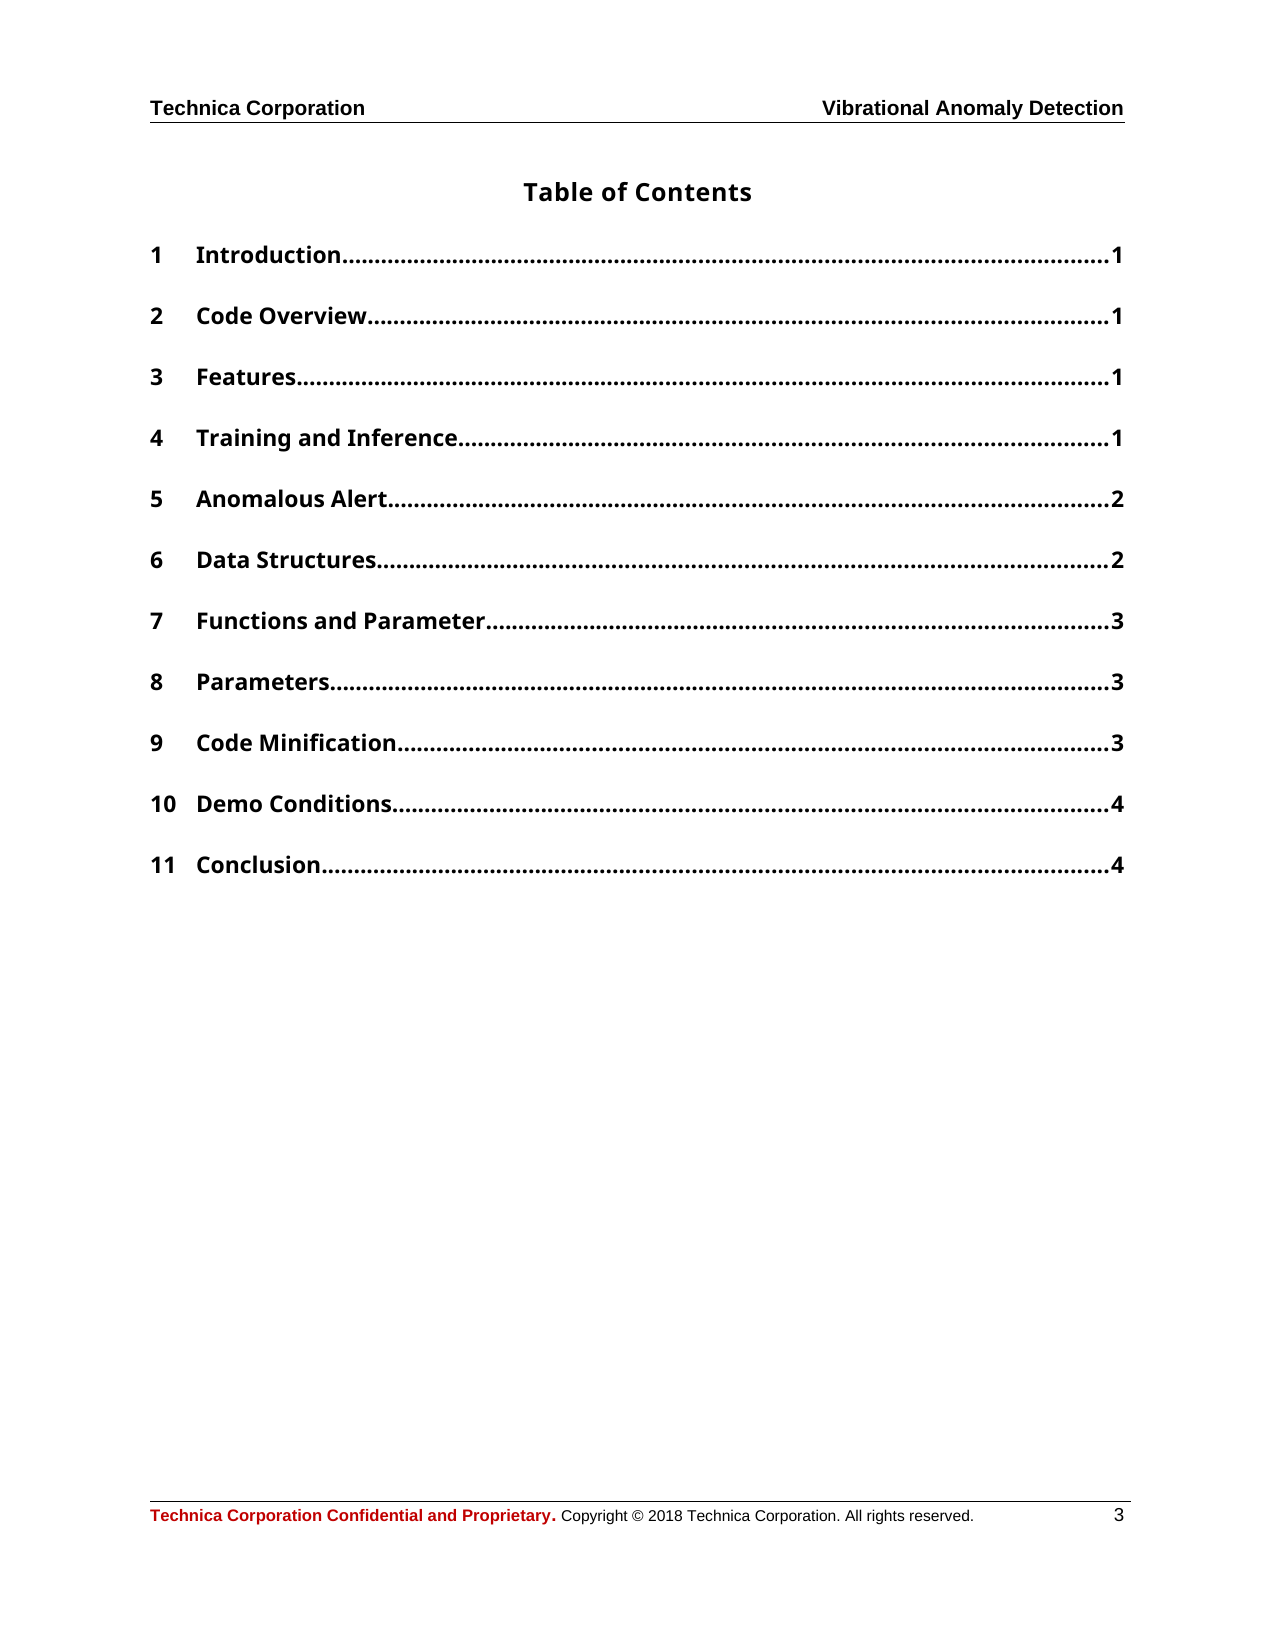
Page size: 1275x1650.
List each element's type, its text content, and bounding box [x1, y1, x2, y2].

text 5 Anomalous Alert 2 [150, 483, 1125, 514]
text 4 Training and Inference 1 [150, 422, 1125, 453]
text 2 Code Overview 1 [150, 300, 1125, 331]
text 10 Demo Conditions 4 [150, 788, 1125, 819]
text 8 Parameters 3 [150, 666, 1125, 697]
text 11 Conclusion 4 [150, 849, 1125, 880]
text 6 Data Structures 2 [150, 544, 1125, 575]
text 1 Introduction 1 [150, 239, 1125, 271]
subtitle Table of Contents [150, 175, 1125, 209]
text 3 Features 1 [150, 361, 1125, 392]
text 9 Code Minification 3 [150, 727, 1125, 758]
text 7 Functions and Parameter 3 [150, 605, 1125, 636]
